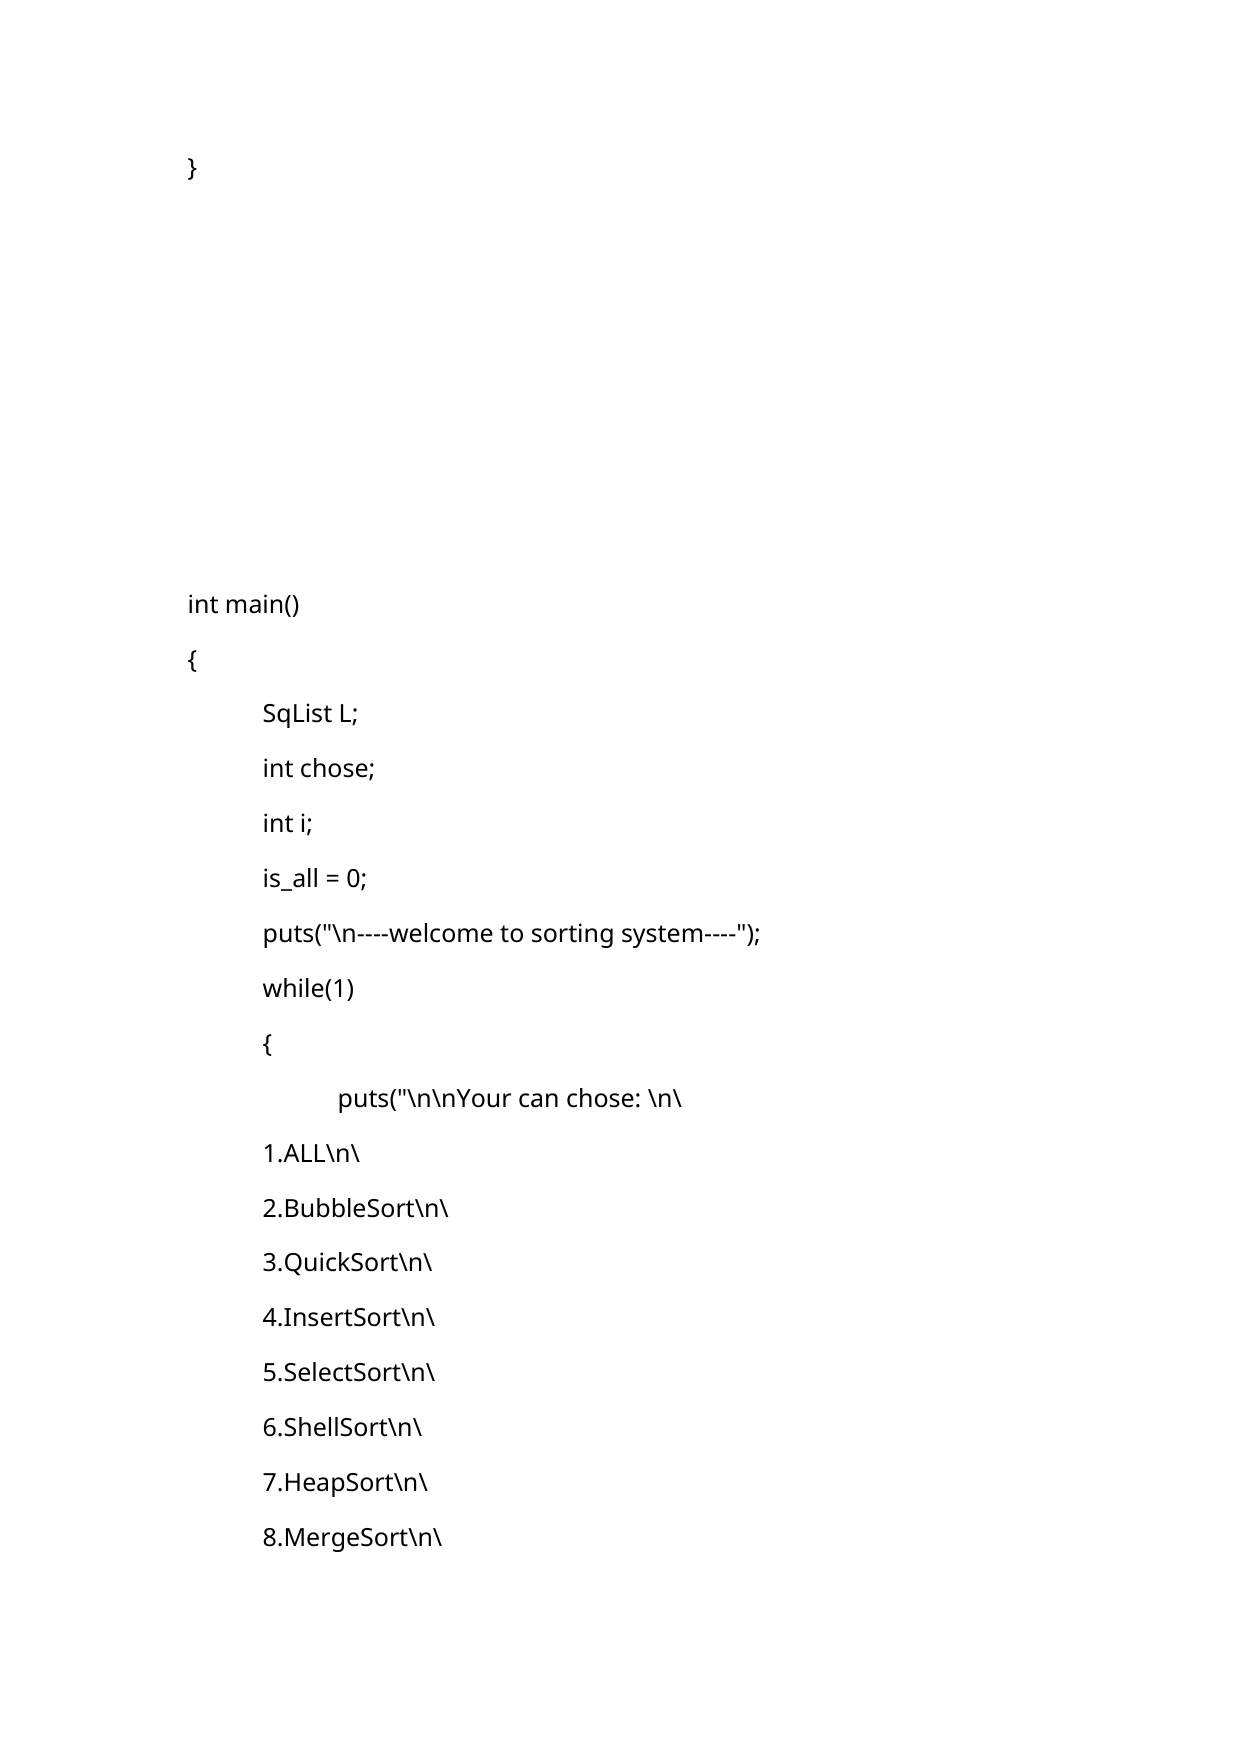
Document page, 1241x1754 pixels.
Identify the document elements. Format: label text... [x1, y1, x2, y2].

text { [187, 1026, 1053, 1059]
text int i; [187, 806, 1053, 840]
text puts("\n----welcome to sorting system----"); [187, 916, 1053, 950]
text int chose; [187, 751, 1053, 785]
text 1.ALL\n\ [187, 1135, 1053, 1169]
text 3.QuickSort\n\ [187, 1245, 1053, 1279]
text } [187, 150, 1053, 184]
text is_all = 0; [187, 861, 1053, 895]
text while(1) [187, 971, 1053, 1005]
text SqList L; [187, 696, 1053, 730]
text 5.SelectSort\n\ [187, 1355, 1053, 1389]
text 4.InsertSort\n\ [187, 1300, 1053, 1334]
text 7.HeapSort\n\ [187, 1465, 1053, 1499]
text puts("\n\nYour can chose: \n\ [187, 1080, 1053, 1114]
text 6.ShellSort\n\ [187, 1410, 1053, 1444]
text 2.BubbleSort\n\ [187, 1190, 1053, 1224]
text { [187, 641, 1053, 675]
text 8.MergeSort\n\ [187, 1519, 1053, 1554]
text int main() [187, 586, 1053, 620]
